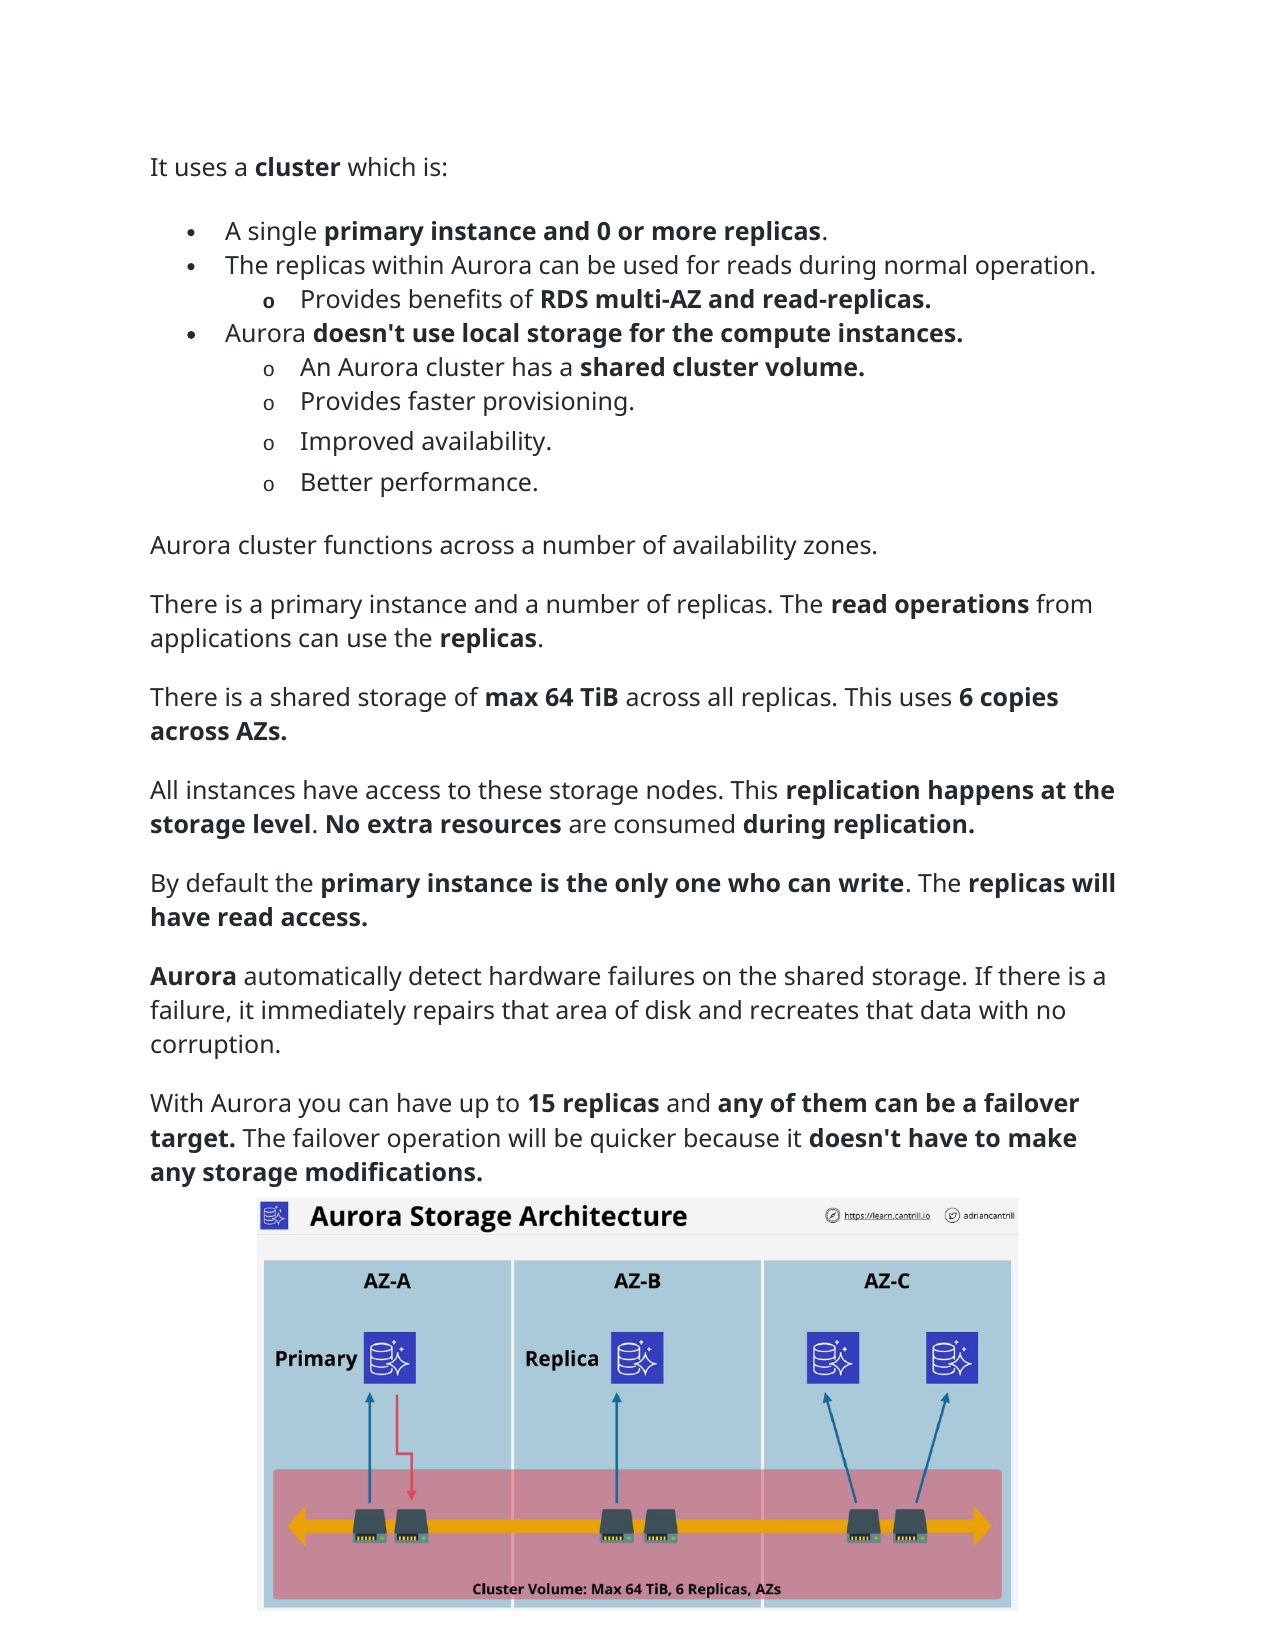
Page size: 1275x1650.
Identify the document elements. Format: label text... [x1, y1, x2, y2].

list An Aurora cluster has a shared cluster volume. [262, 349, 1125, 383]
text Aurora automatically detect hardware failures on the shared storage. If there is a failure, it immediately repairs that area of disk and recreates that data with no corruption. [150, 959, 1125, 1061]
text All instances have access to these storage nodes. This replication happens at the storage level. No extra resources are consumed during replication. [150, 773, 1125, 841]
text There is a primary instance and a number of replicas. The read operations from applications can use the replicas. [150, 586, 1125, 654]
list Better performance. [262, 464, 1125, 498]
text Aurora cluster functions across a number of availability zones. [150, 527, 1125, 561]
list Improved availability. [262, 424, 1125, 458]
text With Aurora you can have up to 15 replicas and any of them can be a failover target. The failover operation will be quicker because it doesn't have to make any storage modifications. [150, 1086, 1125, 1188]
list A single primary instance and 0 or more replicas. [187, 213, 1125, 247]
list Aurora doesn't use local storage for the compute instances. [187, 315, 1125, 349]
text There is a shared storage of max 64 TiB across all replicas. This uses 6 copies across AZs. [150, 679, 1125, 748]
list Provides benefits of RDS multi-AZ and read-replicas. [262, 281, 1125, 315]
text By default the primary instance is the only one who can write. The replicas will have read access. [150, 866, 1125, 934]
list The replicas within Aurora can be used for reads during normal operation. [187, 247, 1125, 281]
text It uses a cluster which is: [150, 150, 1125, 184]
picture [256, 1198, 1019, 1611]
list Provides faster provisioning. [262, 383, 1125, 418]
